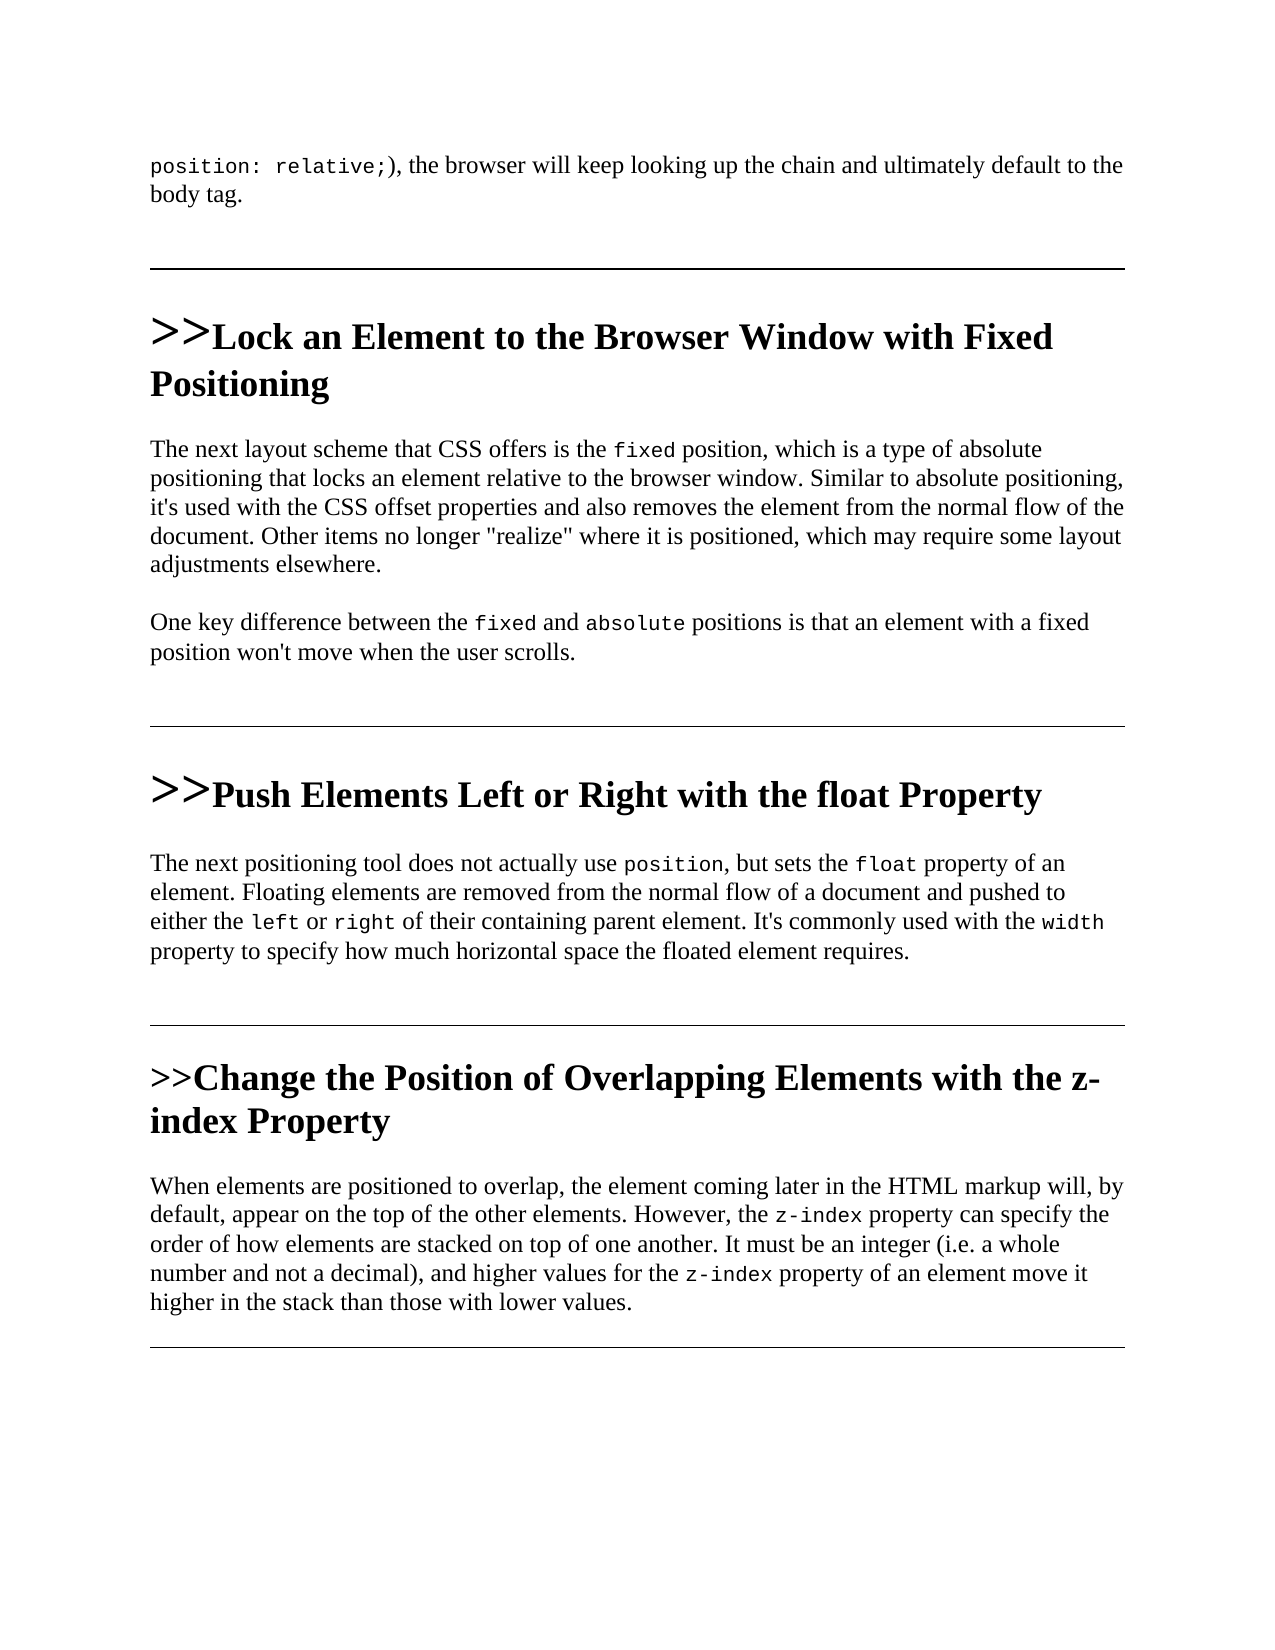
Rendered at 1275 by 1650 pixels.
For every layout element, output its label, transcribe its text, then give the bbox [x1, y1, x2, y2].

text The next layout scheme that CSS offers is the fixed position, which is a type of absolute positioning that locks an element relative to the browser window. Similar to absolute positioning, it's used with the CSS offset properties and also removes the element from the normal flow of the document. Other items no longer "realize" where it is positioned, which may require some layout adjustments elsewhere. [150, 434, 1125, 578]
text When elements are positioned to overlap, the element coming later in the HTML markup will, by default, appear on the top of the other elements. However, the z-index property can specify the order of how elements are stacked on top of one another. It must be an integer (i.e. a whole number and not a decimal), and higher values for the z-index property of an element move it higher in the stack than those with lower values. [150, 1171, 1125, 1347]
text The next positioning tool does not actually use position, but sets the float property of an element. Floating elements are removed from the normal flow of a document and pushed to either the left or right of their containing parent element. It's commonly used with the width property to specify how much horizontal space the floated element requires. [150, 848, 1125, 964]
text One key difference between the fixed and absolute positions is that an element with a fixed position won't move when the user scrolls. [150, 607, 1125, 666]
subtitle >>Lock an Element to the Browser Window with Fixed Positioning [150, 299, 1125, 404]
subtitle >>Push Elements Left or Right with the float Property [150, 756, 1125, 819]
subtitle >>Change the Position of Overlapping Elements with the z-index Property [150, 1055, 1125, 1142]
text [150, 150, 1125, 208]
